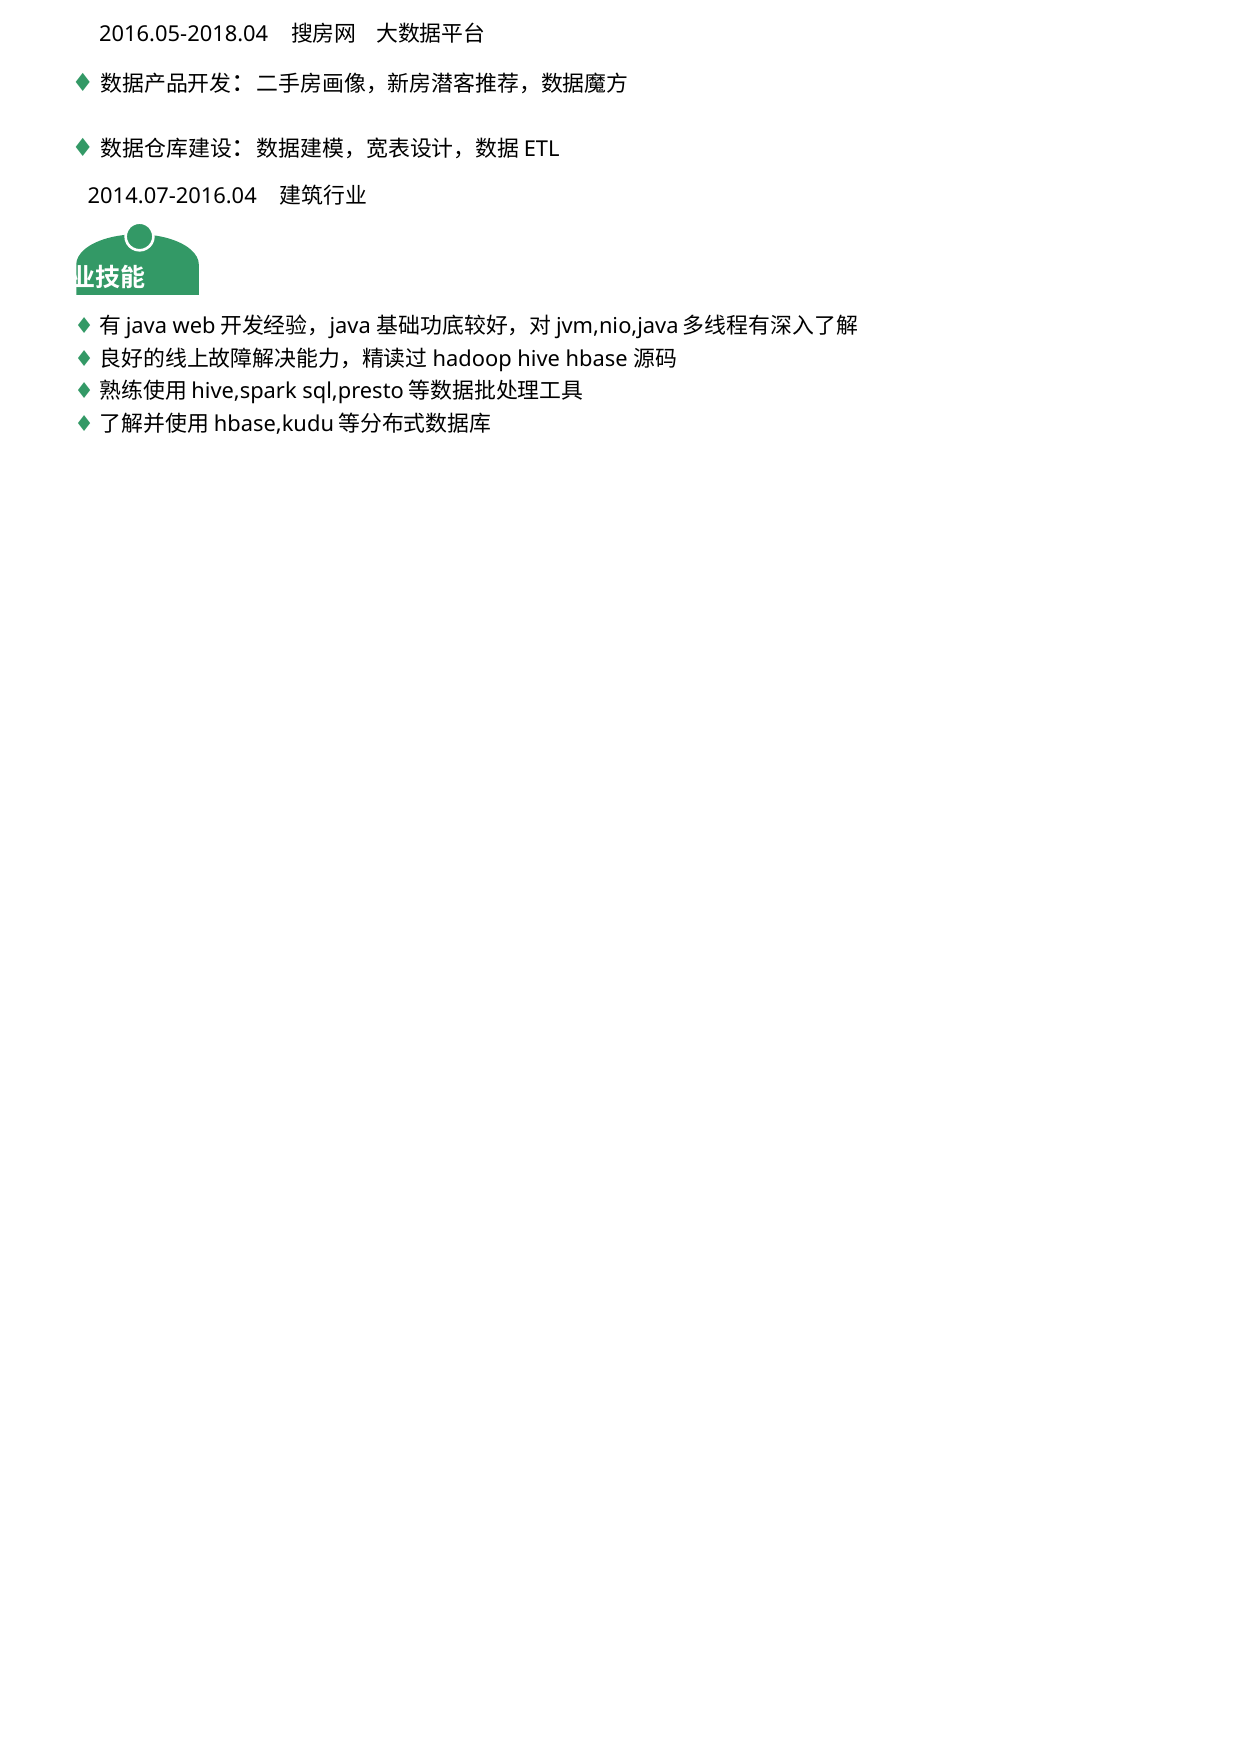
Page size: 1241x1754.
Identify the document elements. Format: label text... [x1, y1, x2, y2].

text 专业技能 [0, 243, 1240, 308]
text ♦ 了解并使用 hbase,kudu等分布式数据库 [0, 406, 1240, 438]
text 2016.05-2018.04 搜房网 大数据平台 [0, 16, 1240, 48]
text ♦ 数据产品开发：二手房画像，新房潜客推荐，数据魔方 [0, 48, 1240, 113]
text ♦ 有java web开发经验，java 基础功底较好，对jvm,nio,java多线程有深入了解 [0, 308, 1240, 341]
text ♦ 良好的线上故障解决能力，精读过 hadoop hive hbase 源码 [0, 341, 1240, 373]
text ♦ 数据仓库建设：数据建模，宽表设计，数据ETL [0, 113, 1240, 178]
text ♦ 熟练使用hive,spark sql,presto等数据批处理工具 [0, 373, 1240, 406]
text 2014.07-2016.04 建筑行业 [0, 178, 1240, 211]
